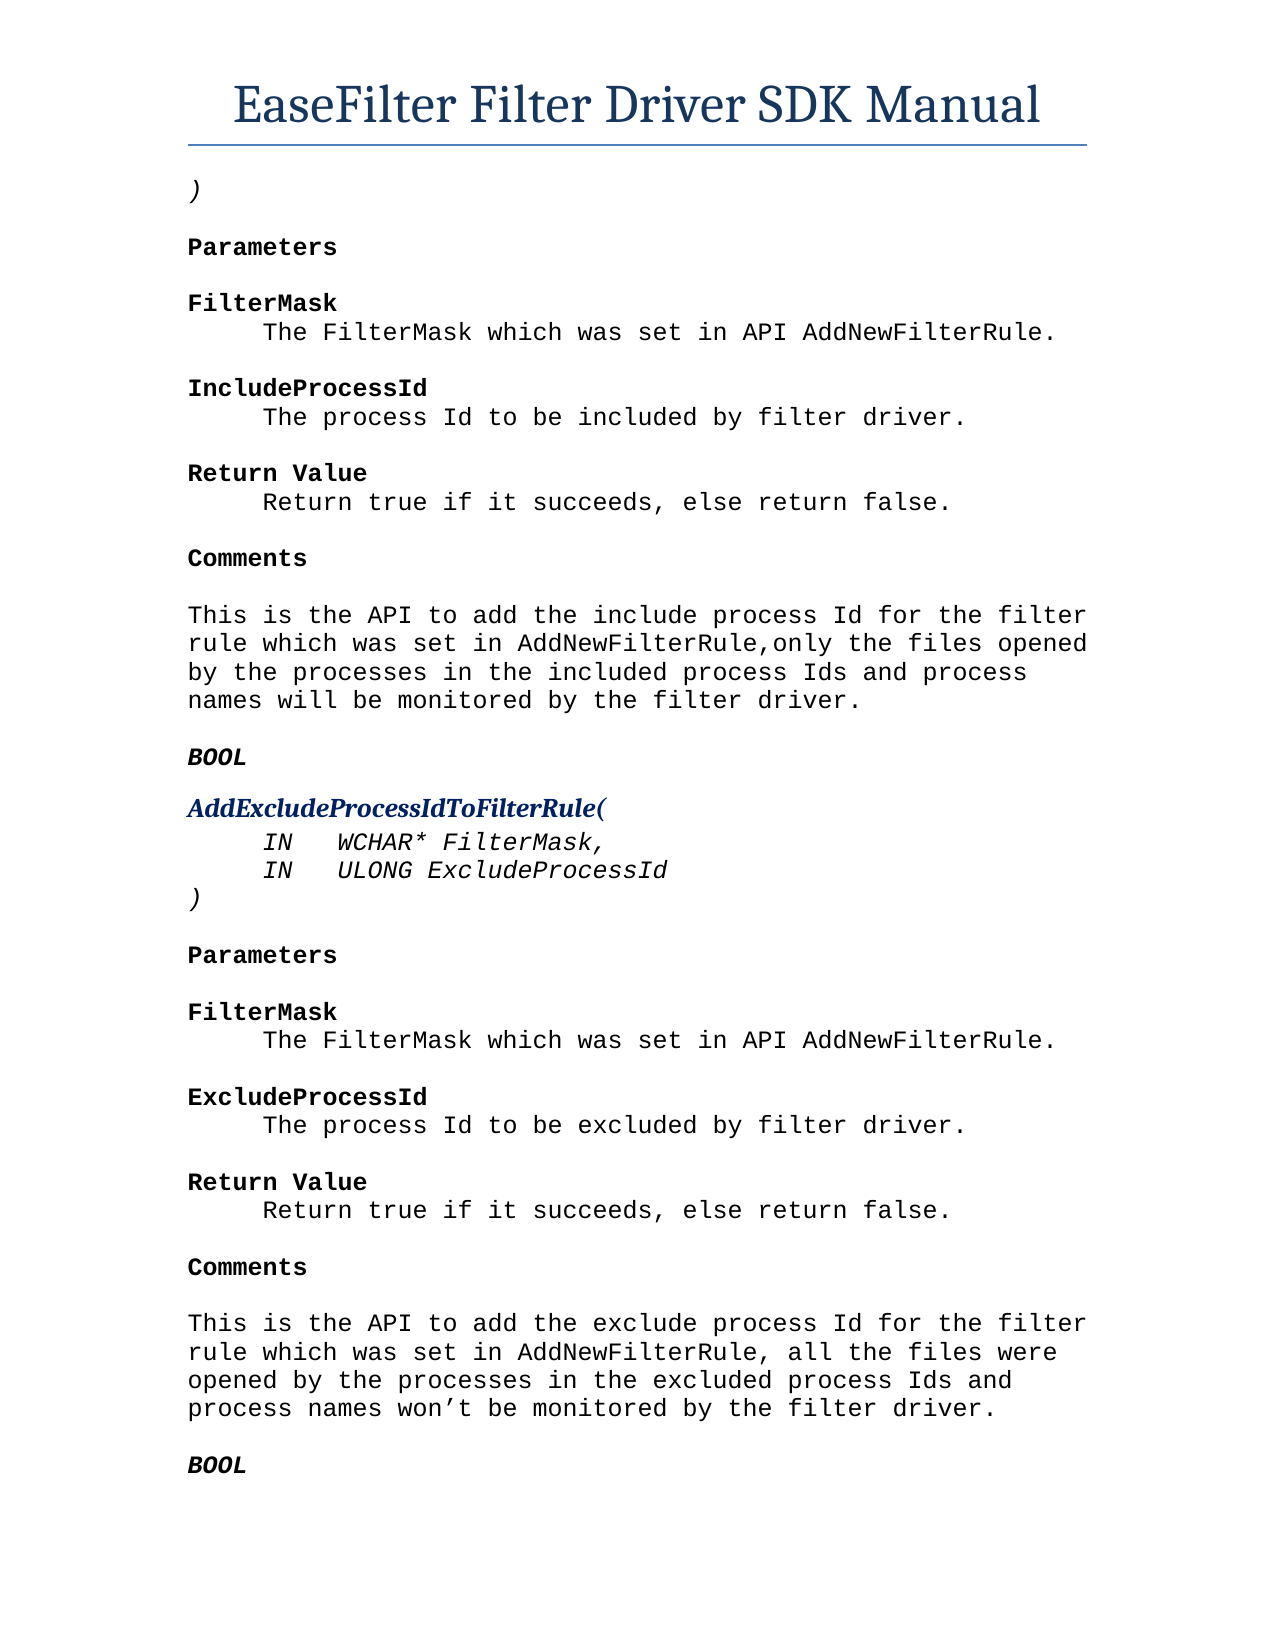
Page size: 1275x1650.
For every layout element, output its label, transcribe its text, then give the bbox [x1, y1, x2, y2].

text ) [187, 886, 1087, 914]
text Return true if it succeeds, else return false. [187, 1198, 1087, 1226]
text The FilterMask which was set in API AddNewFilterRule. [262, 1028, 1087, 1056]
subtitle AddExcludeProcessIdToFilterRule( [187, 793, 1087, 825]
text ) [187, 178, 1087, 206]
text IncludeProcessId [187, 376, 1087, 404]
text Parameters [187, 234, 1087, 263]
text The process Id to be excluded by filter driver. [262, 1113, 1087, 1141]
text IN ULONG ExcludeProcessId [187, 858, 1087, 886]
text The process Id to be included by filter driver. [262, 404, 1087, 433]
text The FilterMask which was set in API AddNewFilterRule. [262, 319, 1087, 348]
text FilterMask [187, 999, 1087, 1028]
text ExcludeProcessId [187, 1084, 1087, 1113]
text Parameters [187, 943, 1087, 971]
text Return true if it succeeds, else return false. [187, 489, 1087, 518]
text BOOL [187, 744, 1087, 773]
text Return Value [187, 461, 1087, 489]
text BOOL [187, 1453, 1087, 1481]
text Comments [187, 1254, 1087, 1283]
text This is the API to add the exclude process Id for the filter rule which was set in AddNewFilterRule, all the files were opened by the processes in the excluded process Ids and process names won’t be monitored by the filter driver. [187, 1311, 1087, 1424]
text IN WCHAR* FilterMask, [187, 829, 1087, 858]
text FilterMask [187, 291, 1087, 319]
text This is the API to add the include process Id for the filter rule which was set in AddNewFilterRule,only the files opened by the processes in the included process Ids and process names will be monitored by the filter driver. [187, 603, 1087, 716]
text Return Value [187, 1169, 1087, 1198]
text Comments [187, 546, 1087, 574]
